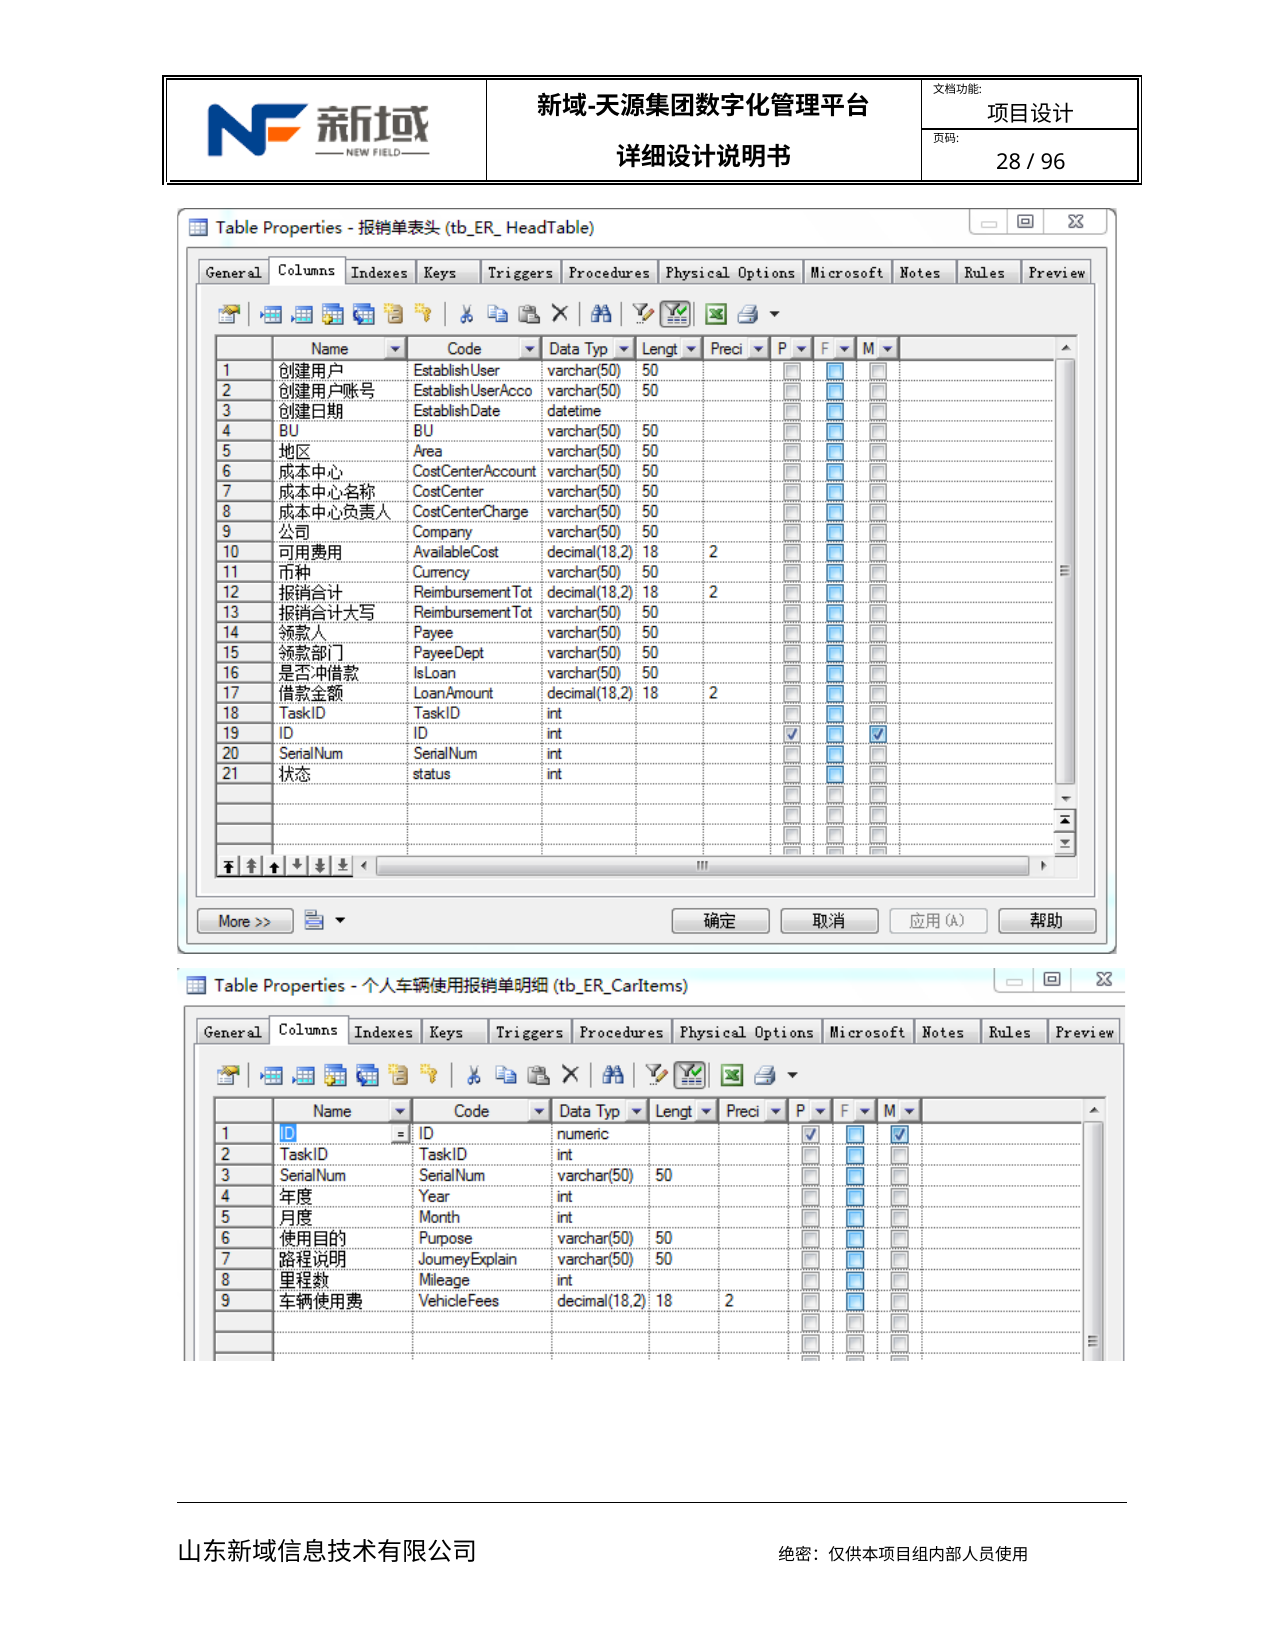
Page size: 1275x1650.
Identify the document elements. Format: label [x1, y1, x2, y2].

picture [176, 98, 476, 162]
picture [177, 968, 1126, 1361]
picture [177, 208, 1117, 954]
